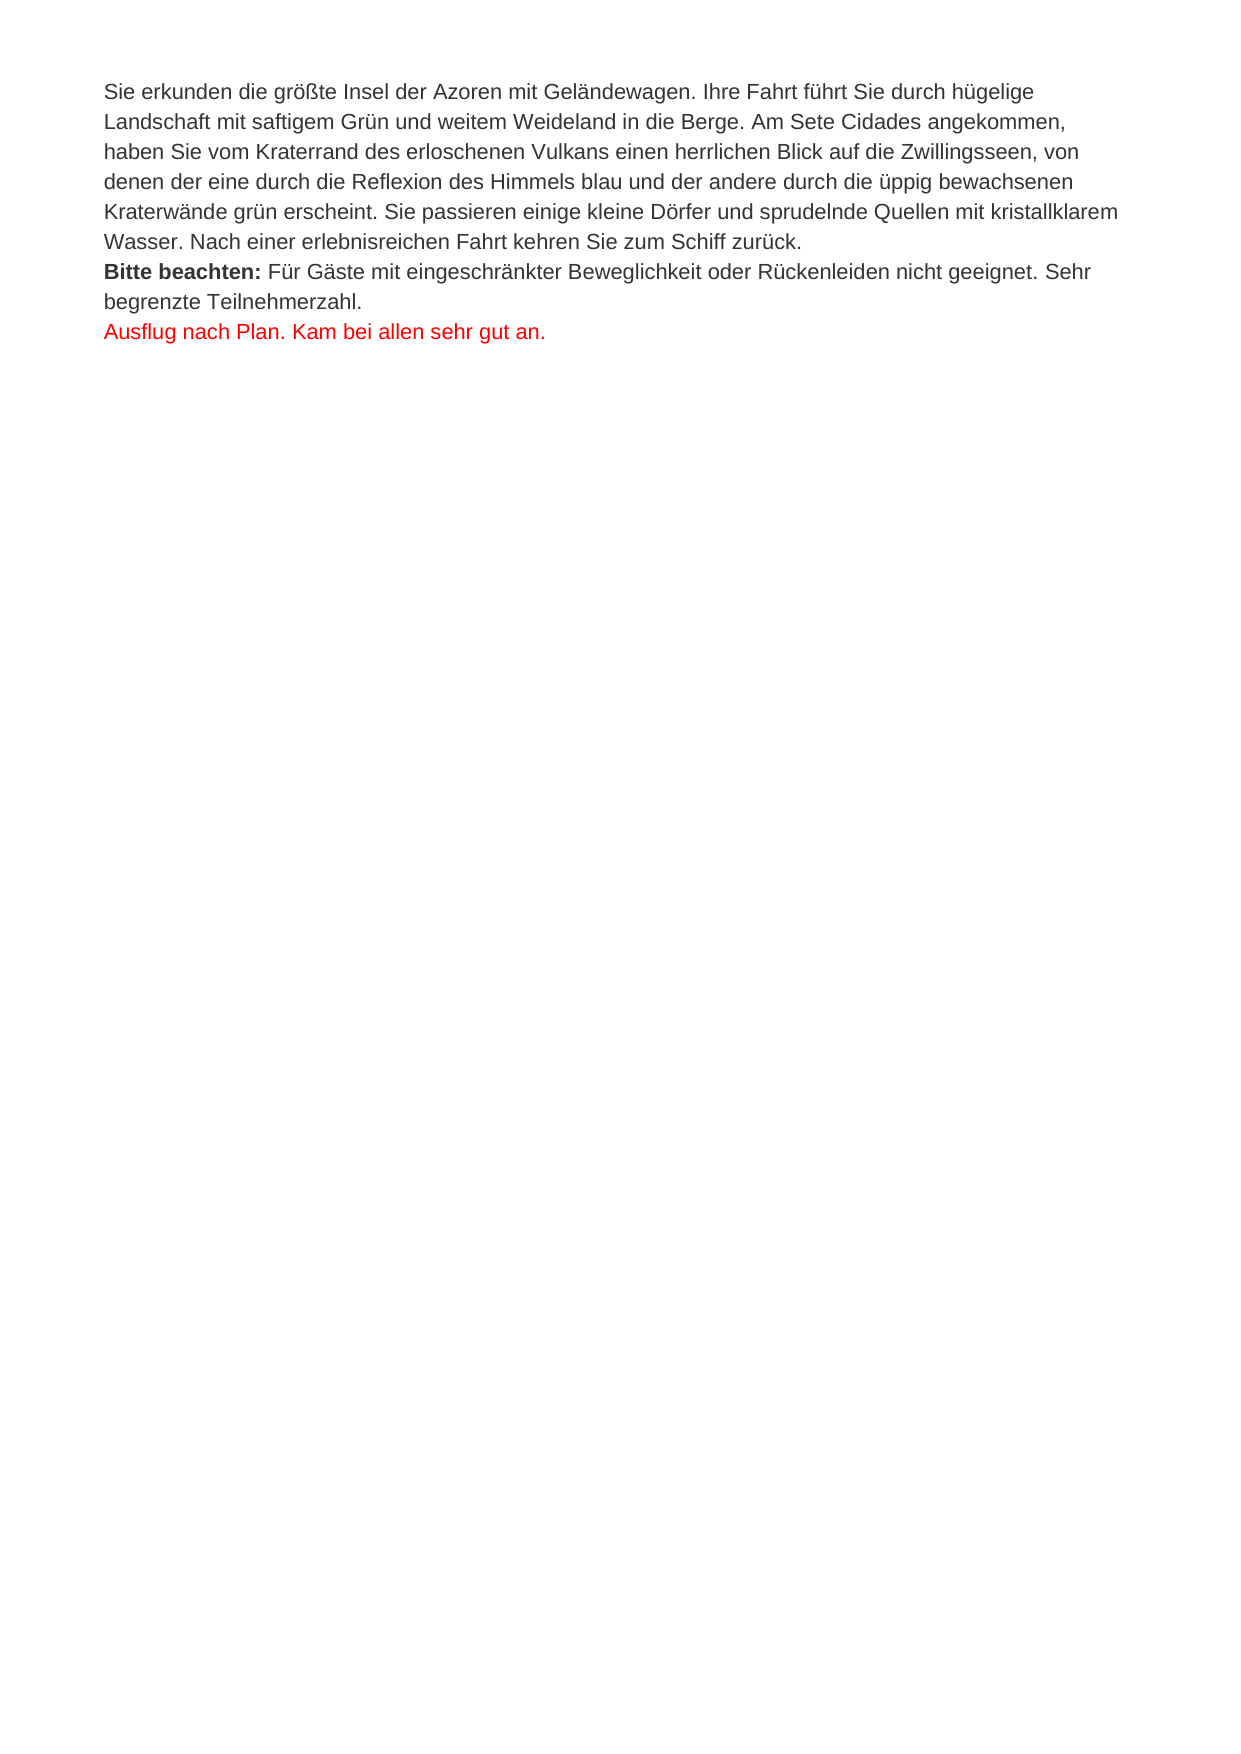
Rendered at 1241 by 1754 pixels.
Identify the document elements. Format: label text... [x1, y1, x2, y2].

subtitle Ausflug nach Plan. Kam bei allen sehr gut an. [103, 314, 1122, 374]
subtitle Sie erkunden die größte Insel der Azoren mit Geländewagen. Ihre Fahrt führt Sie durch hügelige Landschaft mit saftigem Grün und weitem Weideland in die Berge. Am Sete Cidades angekommen, haben Sie vom Kraterrand des erloschenen Vulkans einen herrlichen Blick auf die Zwillingsseen, von denen der eine durch die Reflexion des Himmels blau und der andere durch die üppig bewachsenen Kraterwände grün erscheint. Sie passieren einige kleine Dörfer und sprudelnde Quellen mit kristallklarem Wasser. Nach einer erlebnisreichen Fahrt kehren Sie zum Schiff zurück. Bitte beachten: Für Gäste mit eingeschränkter Beweglichkeit oder Rückenleiden nicht geeignet. Sehr begrenzte Teilnehmerzahl. [103, 74, 1122, 314]
